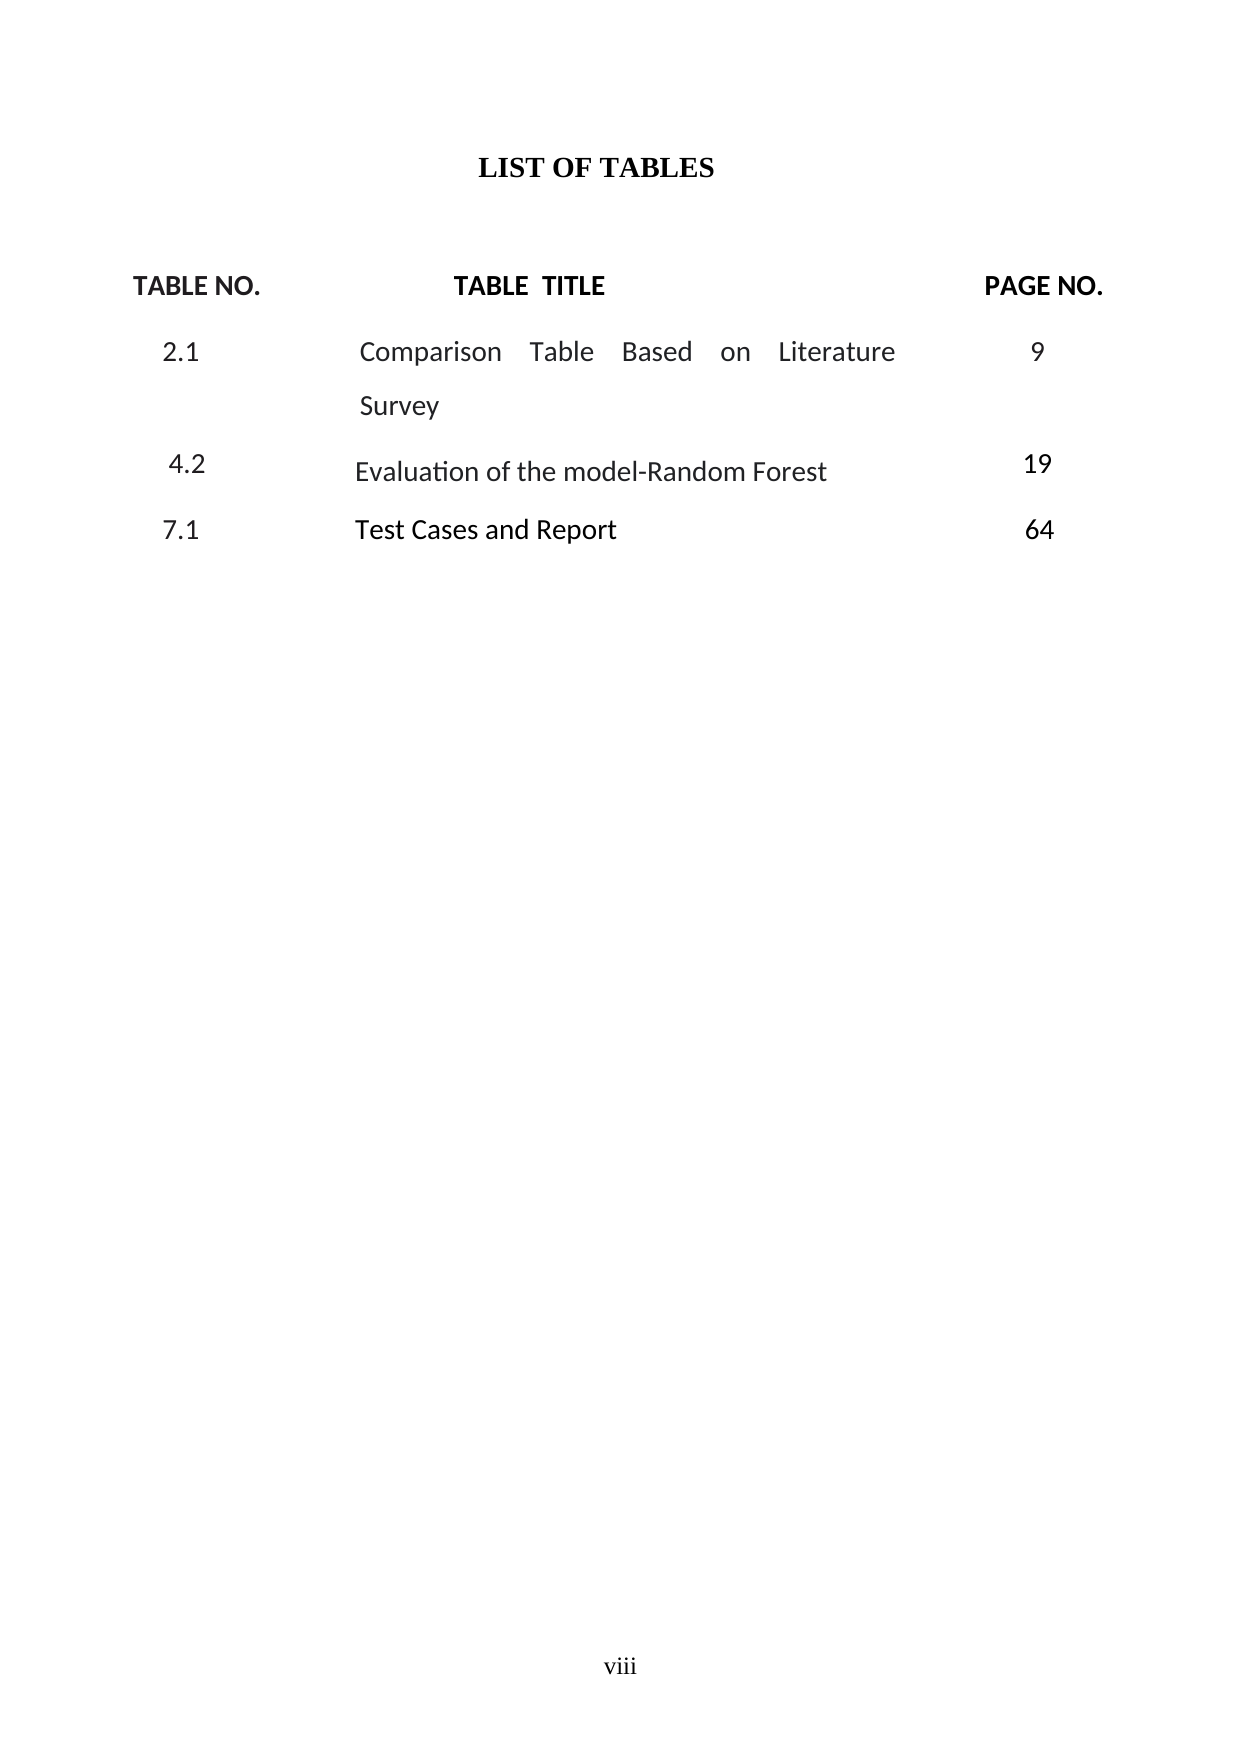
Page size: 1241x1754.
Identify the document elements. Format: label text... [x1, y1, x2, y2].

table_cell Evaluation of the model-Random Forest [311, 437, 907, 503]
table_cell Comparison Table Based on Literature Survey [311, 317, 907, 437]
text LIST OF TABLES [150, 150, 1090, 184]
table_header TABLE TITLE [311, 268, 907, 317]
table_cell 4.2 [122, 437, 311, 503]
table_cell Test Cases and Report [311, 503, 907, 625]
table_cell 64 [908, 503, 1140, 625]
table_header PAGE NO. [908, 268, 1140, 317]
table_cell 7.1 [122, 503, 311, 625]
table_cell 19 [908, 437, 1140, 503]
table_cell 2.1 [122, 317, 311, 437]
table_cell 9 [908, 317, 1140, 437]
table_header TABLE NO. [122, 268, 311, 317]
